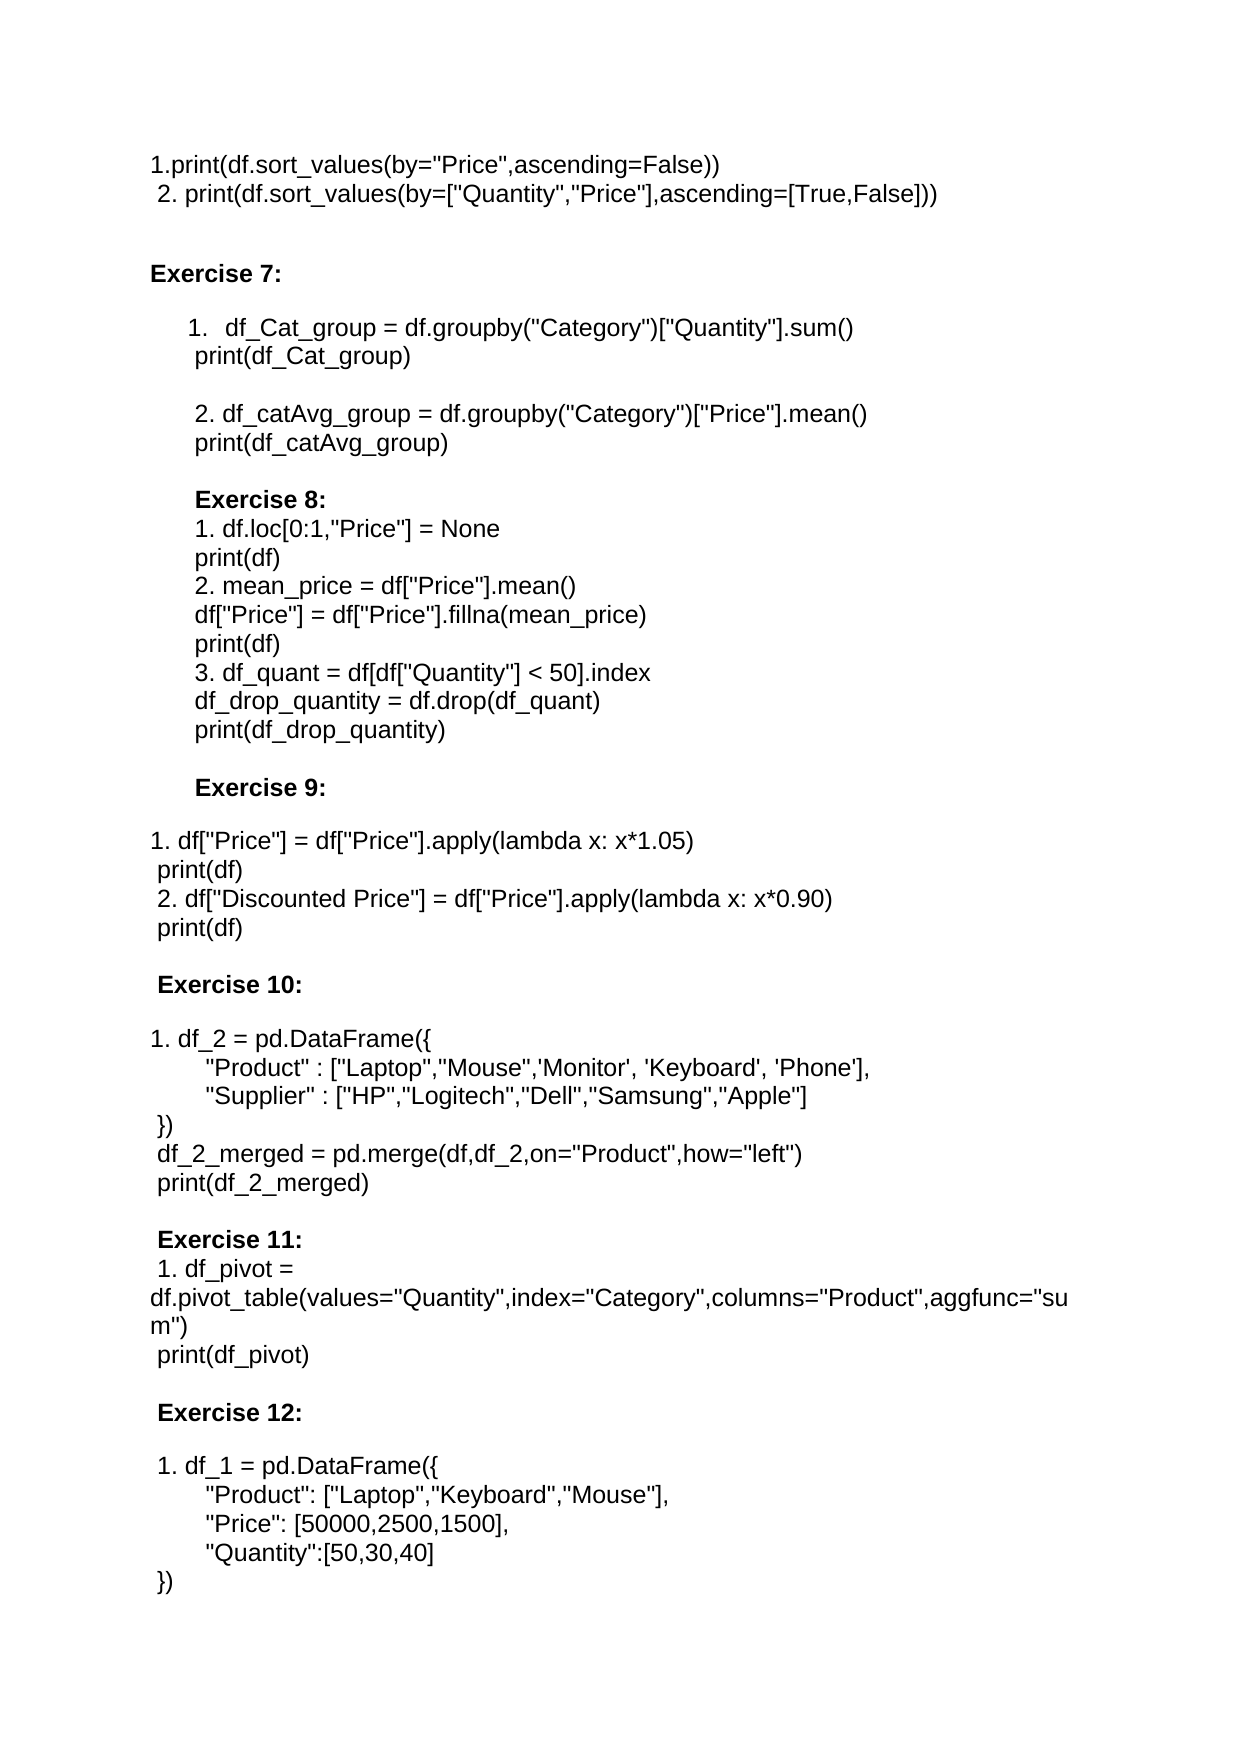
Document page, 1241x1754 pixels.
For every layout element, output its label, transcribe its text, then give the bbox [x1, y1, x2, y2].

text 1.print(df.sort_values(by="Price",ascending=False)) 2. print(df.sort_values(by=["Quantity","Price"],ascending=[True,False])) [150, 150, 1090, 234]
text 1. df["Price"] = df["Price"].apply(lambda x: x*1.05) print(df) 2. df["Discounted Price"] = df["Price"].apply(lambda x: x*0.90) print(df) Exercise 10: [150, 826, 1090, 999]
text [150, 1451, 1090, 1595]
text Exercise 7: [150, 259, 1090, 288]
text 1. df_2 = pd.DataFrame({ "Product" : ["Laptop","Mouse",'Monitor', 'Keyboard', 'Phone'], "Supplier" : ["HP","Logitech","Dell","Samsung","Apple"] }) df_2_merged = pd.merge(df,df_2,on="Product",how="left") print(df_2_merged) Exercise 11: 1. df_pivot = df.pivot_table(values="Quantity",index="Category",columns="Product",aggfunc="sum") print(df_pivot) Exercise 12: [150, 1024, 1090, 1426]
text 1. df_Cat_group = df.groupby("Category")["Quantity"].sum() print(df_Cat_group) 2. df_catAvg_group = df.groupby("Category")["Price"].mean() print(df_catAvg_group) Exercise 8: 1. df.loc[0:1,"Price"] = None print(df) 2. mean_price = df["Price"].mean() df["Price"] = df["Price"].fillna(mean_price) print(df) 3. df_quant = df[df["Quantity"] < 50].index df_drop_quantity = df.drop(df_quant) print(df_drop_quantity) Exercise 9: [187, 313, 1090, 801]
